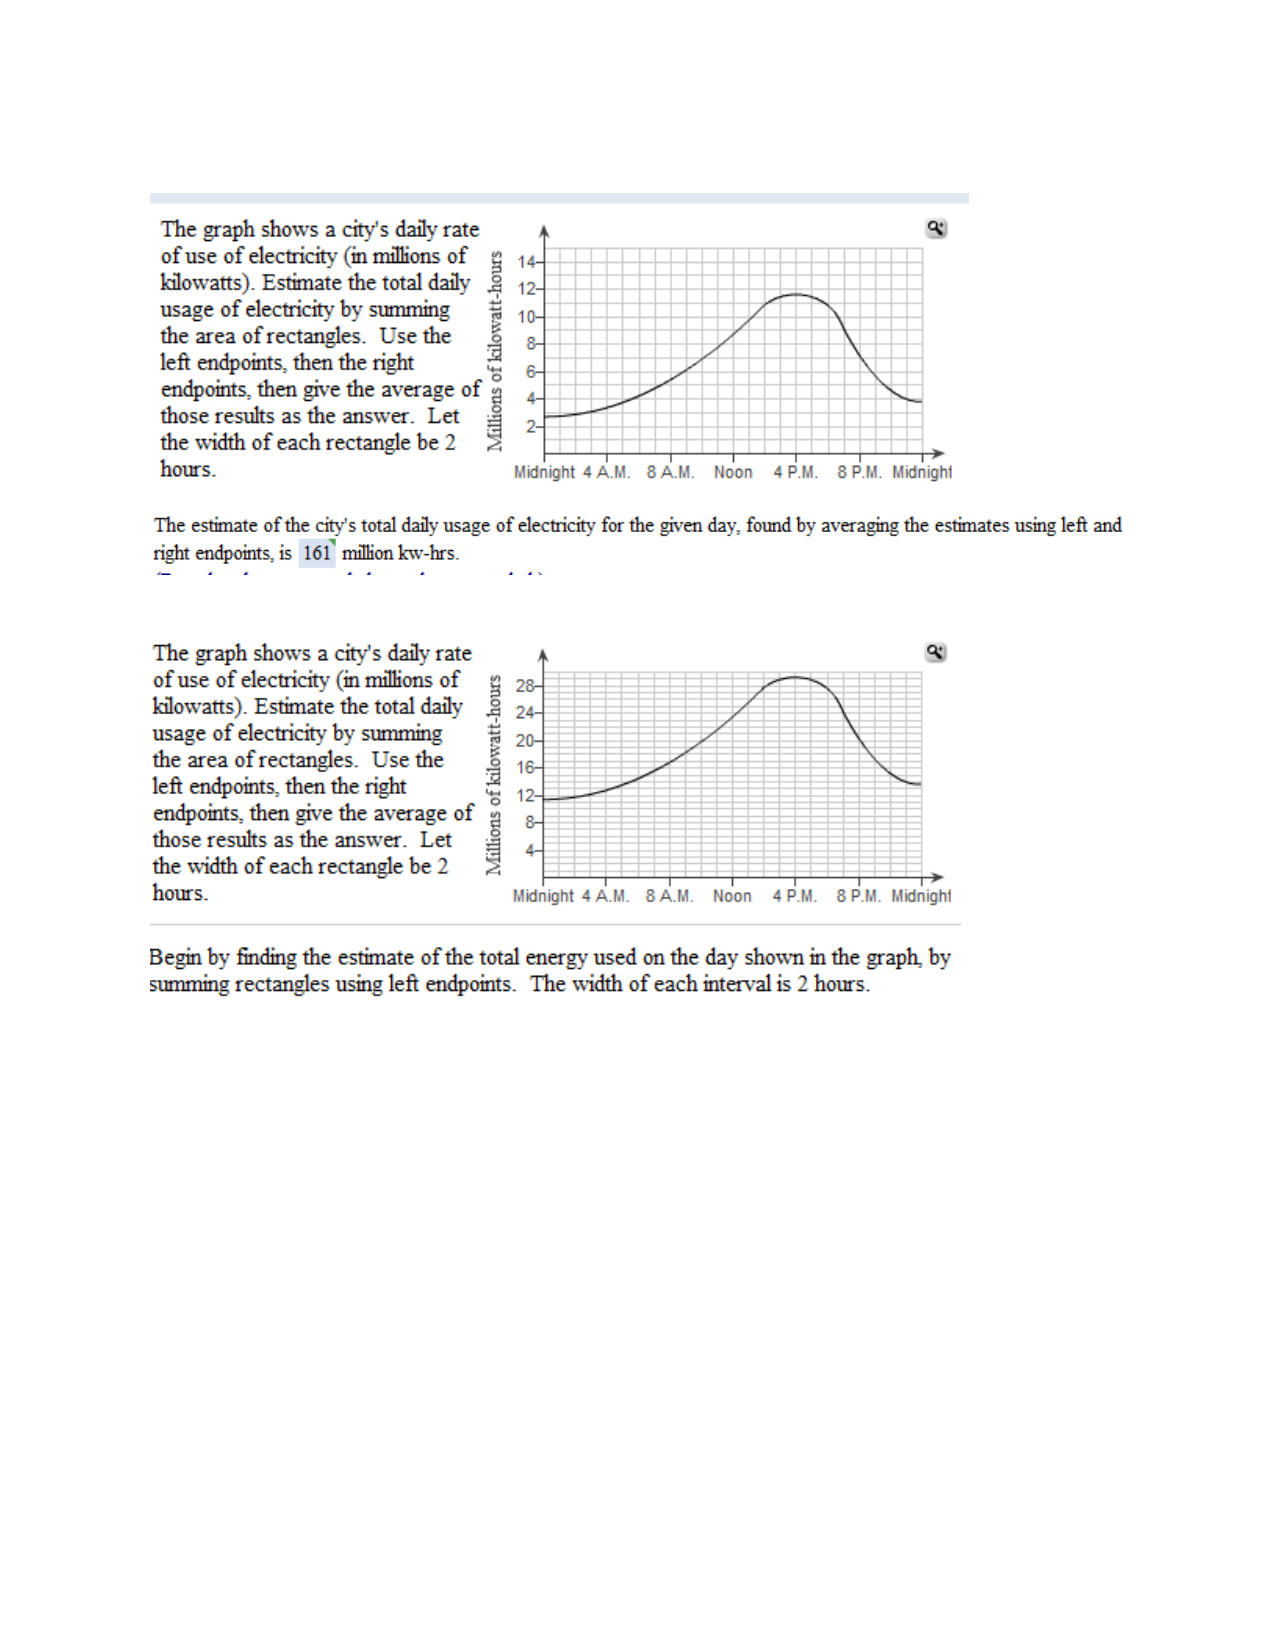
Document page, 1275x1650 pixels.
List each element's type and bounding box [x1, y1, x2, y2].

picture [150, 632, 962, 1015]
picture [150, 507, 1125, 575]
picture [150, 193, 969, 494]
